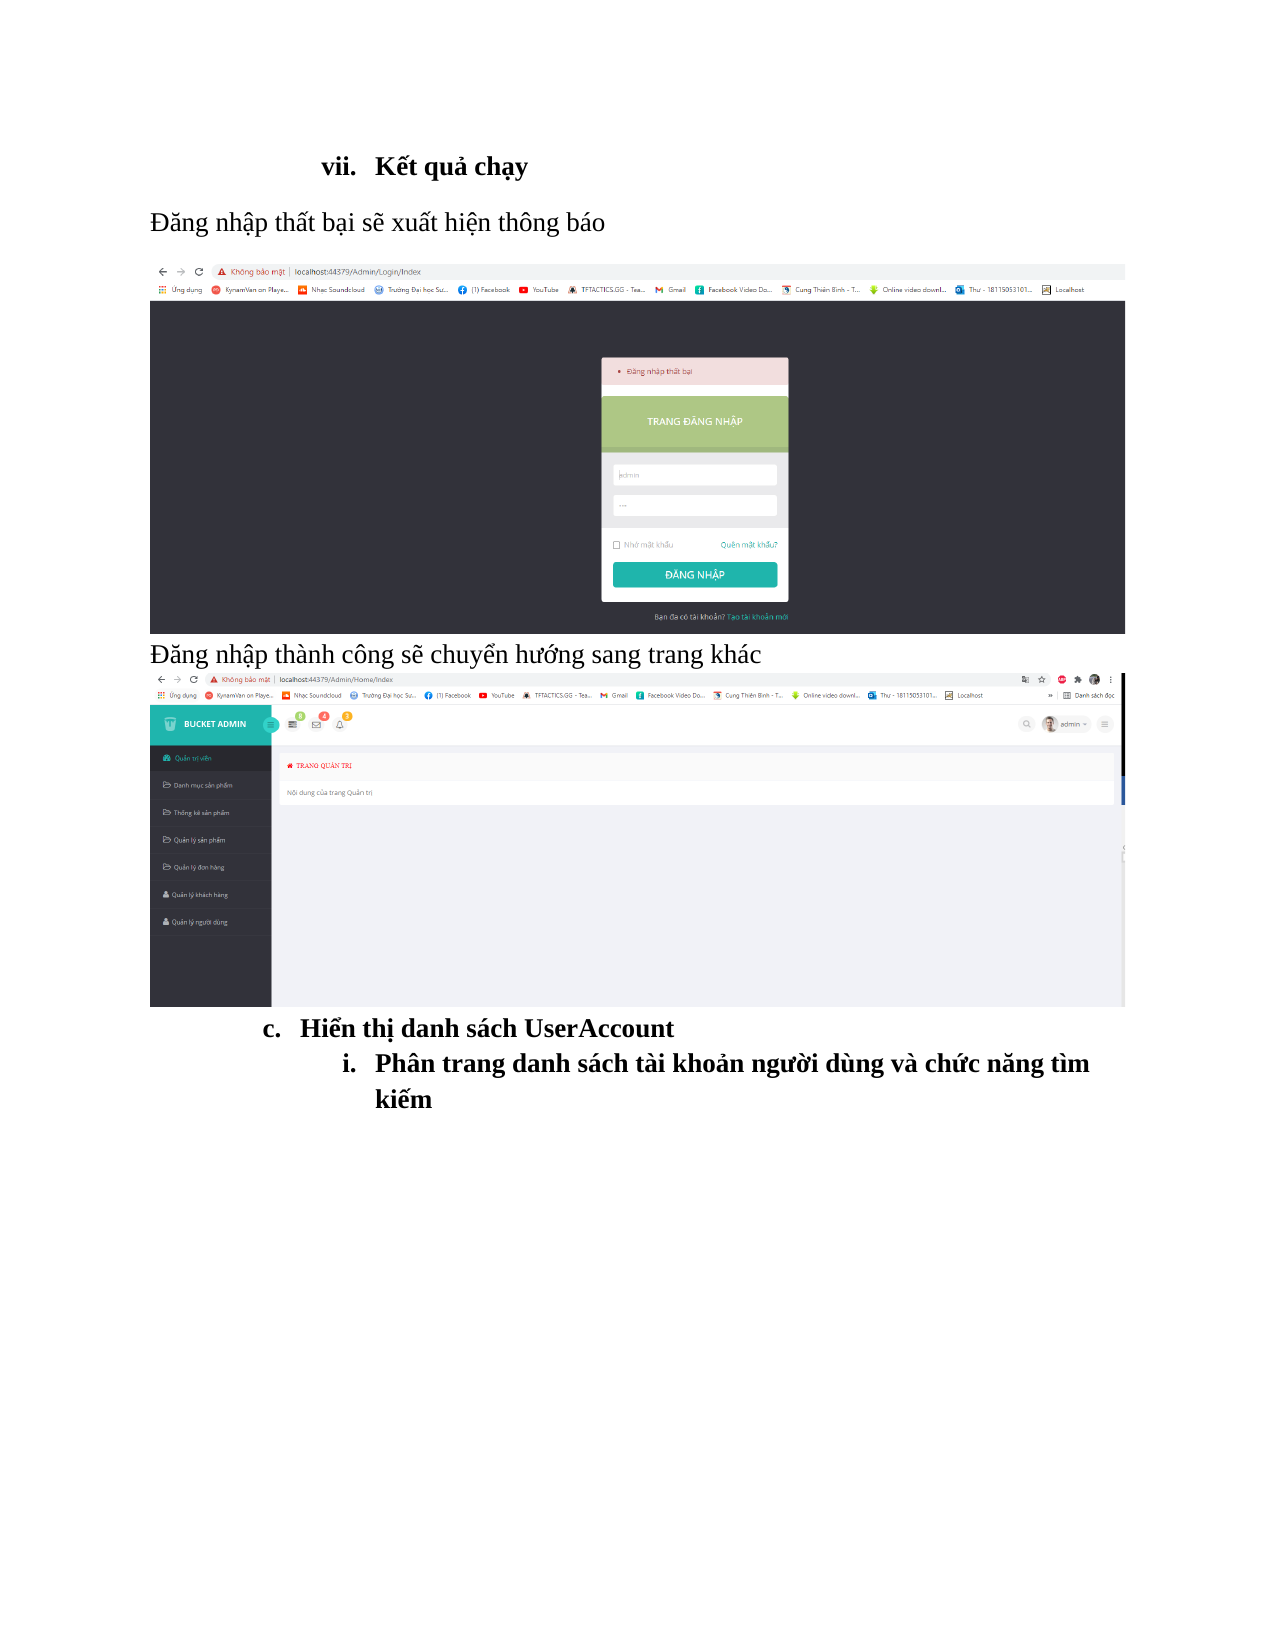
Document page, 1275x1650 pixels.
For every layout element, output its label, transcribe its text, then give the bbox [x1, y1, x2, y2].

list Phân trang danh sách tài khoản người dùng và chức năng tìm kiếm [356, 1047, 1125, 1114]
picture [150, 263, 1125, 634]
list Đăng nhập thành công sẽ chuyển hướng sang trang khác [150, 634, 1125, 669]
text Đăng nhập thất bại sẽ xuất hiện thông báo [150, 207, 1125, 238]
picture [150, 673, 1125, 1007]
list Kết quả chạy [356, 150, 1125, 181]
list Hiển thị danh sách UserAccount [262, 1012, 1125, 1043]
